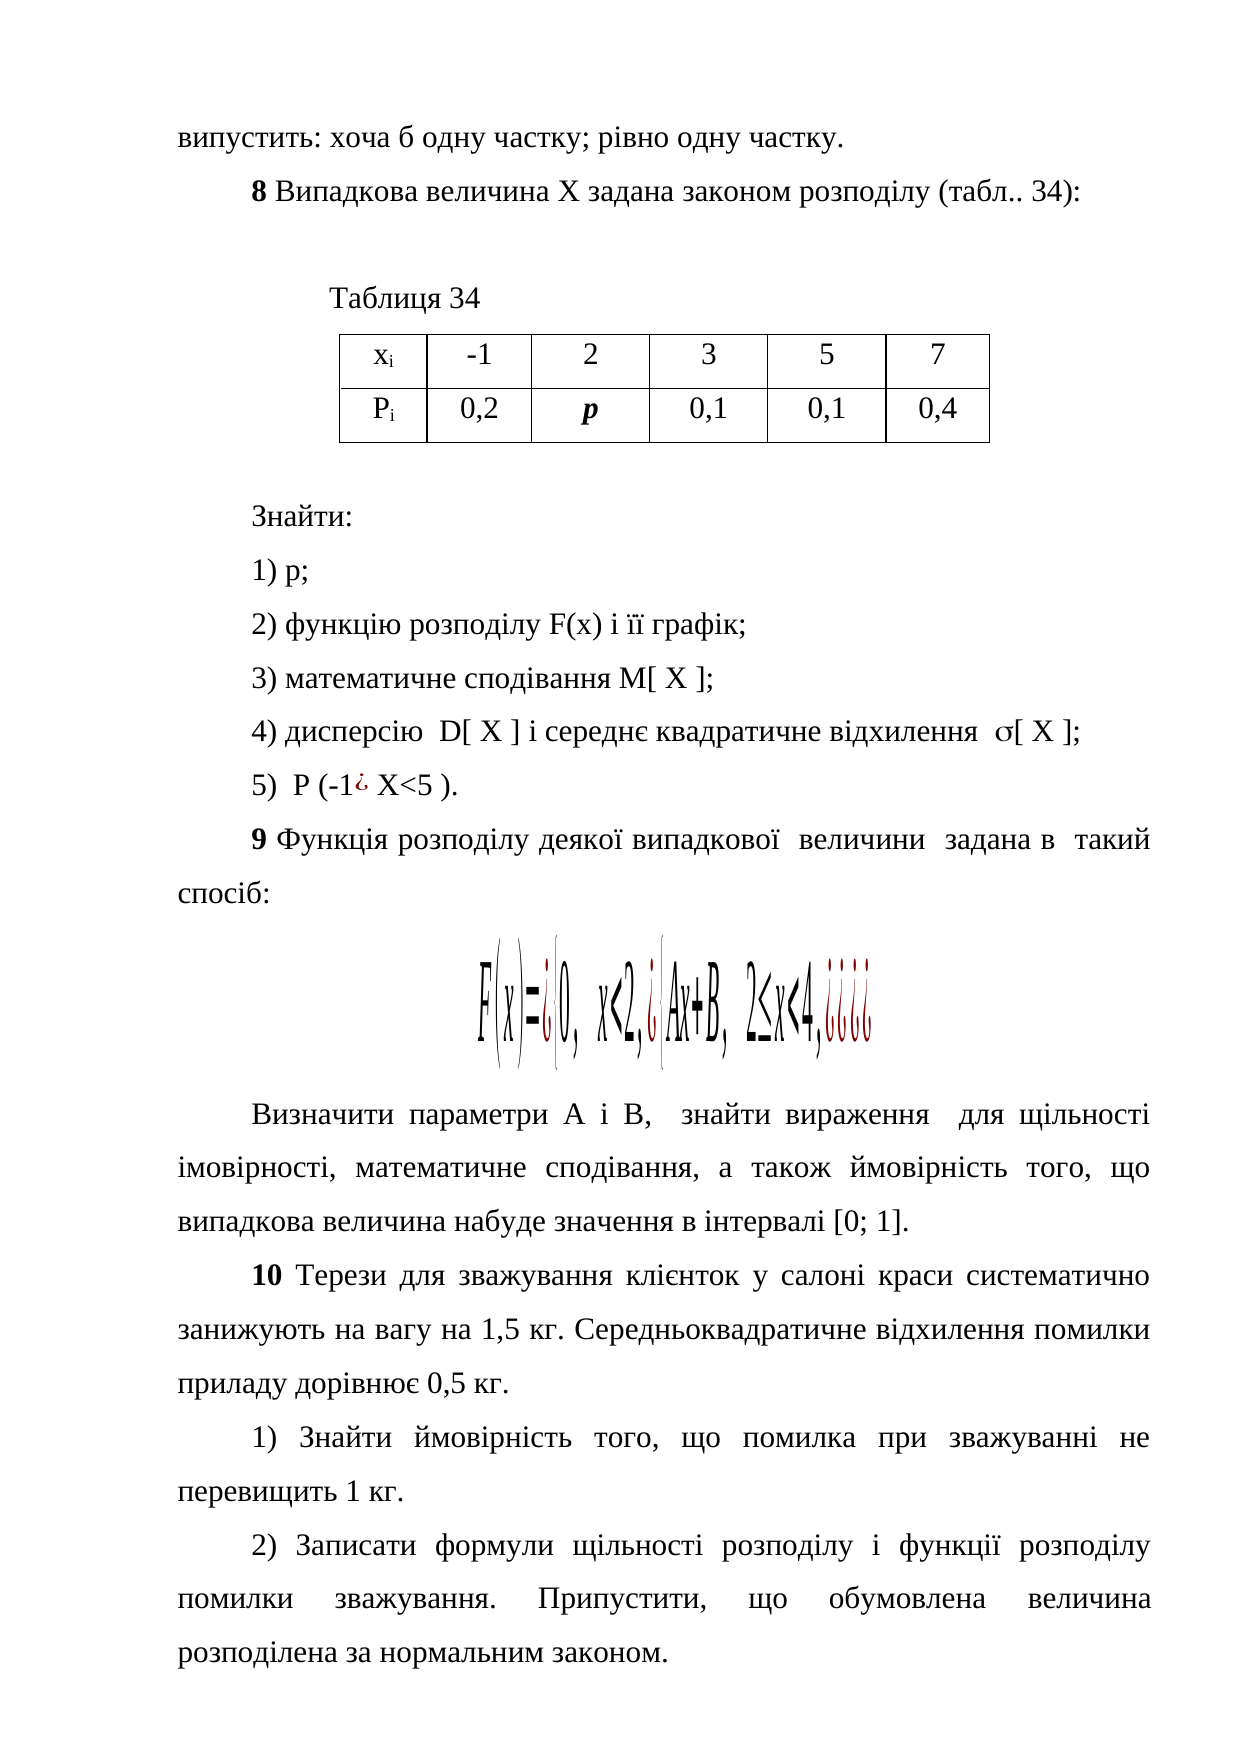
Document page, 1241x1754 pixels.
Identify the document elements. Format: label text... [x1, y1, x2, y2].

text 3) математичне сподівання М[ X ]; [177, 659, 1152, 695]
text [177, 118, 1152, 154]
table_cell 0,4 [887, 389, 989, 442]
table_cell 0,1 [650, 389, 767, 442]
table_header 3 [650, 335, 767, 388]
text Визначити параметри А і В, знайти вираження для щільності імовірності, математичне сподівання, а також ймовірність того, що випадкова величина набуде значення в інтервалі [0; 1]. [177, 1095, 1152, 1238]
table_header xi [340, 335, 426, 388]
text Знайти: [177, 497, 1152, 533]
table_header -1 [428, 335, 531, 388]
text 1) Знайти ймовірність того, що помилка при зважуванні не перевищить 1 кг. [177, 1418, 1152, 1508]
text 2) функцію розподілу F(х) і її графік; [177, 605, 1152, 641]
table_cell 0,2 [428, 389, 531, 442]
table_header 2 [532, 335, 649, 388]
text 4) дисперсію D[ X ] і середнє квадратичне відхилення [ X ]; [177, 713, 1152, 749]
text 5) P (-1X<5 ). [177, 767, 1152, 802]
table_cell p [532, 389, 649, 442]
text 9 Функція розподілу деякої випадкової величини задана в такий спосіб: [177, 820, 1152, 910]
table_header 7 [887, 335, 989, 388]
table_header 5 [768, 335, 885, 388]
text Таблиця 34 [177, 280, 1152, 316]
text 2) Записати формули щільності розподілу і функції розподілу помилки зважування. Припустити, що обумовлена величина розподілена за нормальним законом. [177, 1526, 1152, 1669]
text 1) p; [177, 551, 1152, 587]
table_cell 0,1 [768, 389, 885, 442]
text 10 Терези для зважування клієнток у салоні краси систематично занижують на вагу на 1,5 кг. Середньоквадратичне відхилення помилки приладу дорівнює 0,5 кг. [177, 1256, 1152, 1400]
table_cell Pi [340, 389, 426, 442]
text 8 Випадкова величина X задана законом розподілу (табл.. 34): [177, 172, 1152, 208]
